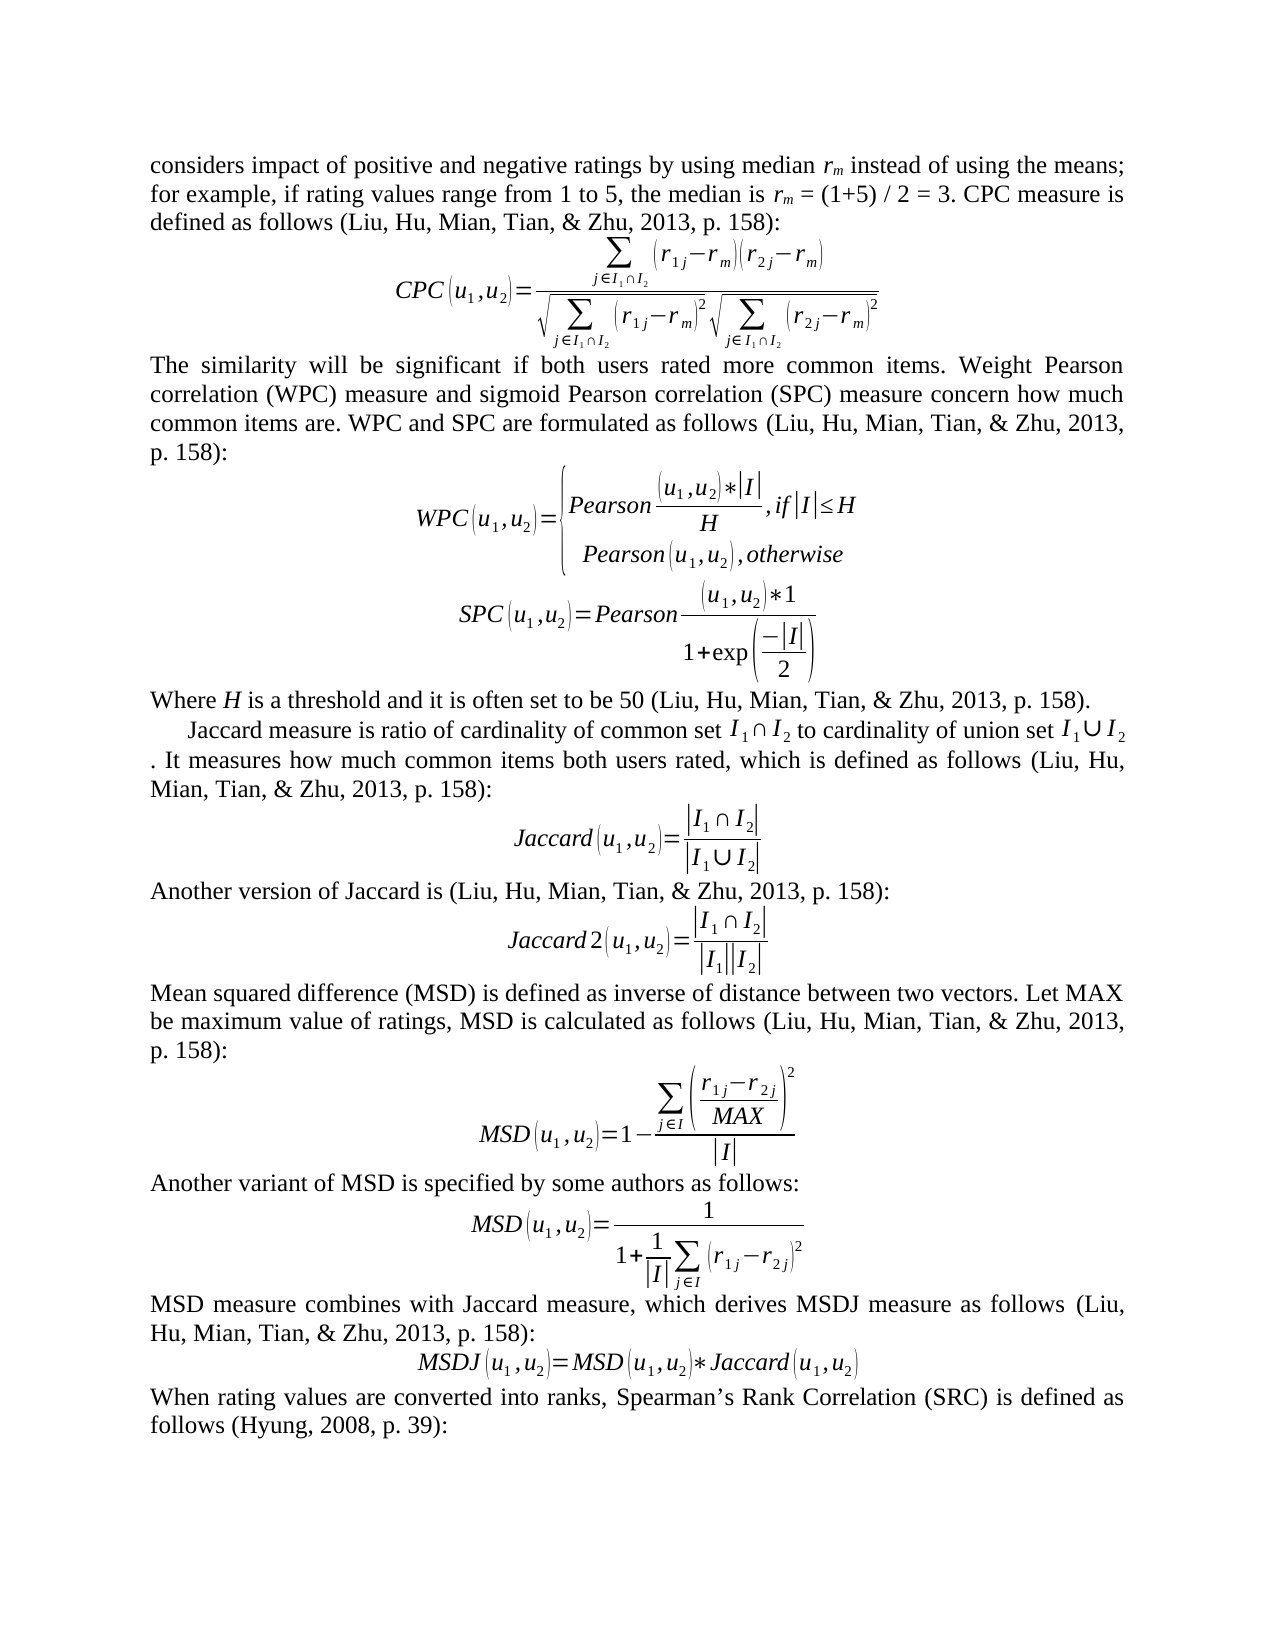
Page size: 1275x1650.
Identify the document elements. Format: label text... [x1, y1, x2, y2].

text Another variant of MSD is specified by some authors as follows: [150, 1168, 1125, 1196]
text Another version of Jaccard is : [150, 876, 1125, 905]
text When rating values are converted into ranks, Spearman’s Rank Correlation (SRC) is defined as follows : [150, 1382, 1125, 1439]
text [150, 150, 1125, 236]
text MSD measure combines with Jaccard measure, which derives MSDJ measure as follows : [150, 1289, 1125, 1347]
text Jaccard measure is ratio of cardinality of common set to cardinality of union set . It measures how much common items both users rated, which is defined as follows : [150, 714, 1125, 803]
text Mean squared difference (MSD) is defined as inverse of distance between two vectors. Let MAX be maximum value of ratings, MSD is calculated as follows : [150, 978, 1125, 1064]
text Where H is a threshold and it is often set to be 50 . [150, 685, 1125, 714]
text The similarity will be significant if both users rated more common items. Weight Pearson correlation (WPC) measure and sigmoid Pearson correlation (SPC) measure concern how much common items are. WPC and SPC are formulated as follows : [150, 351, 1125, 466]
